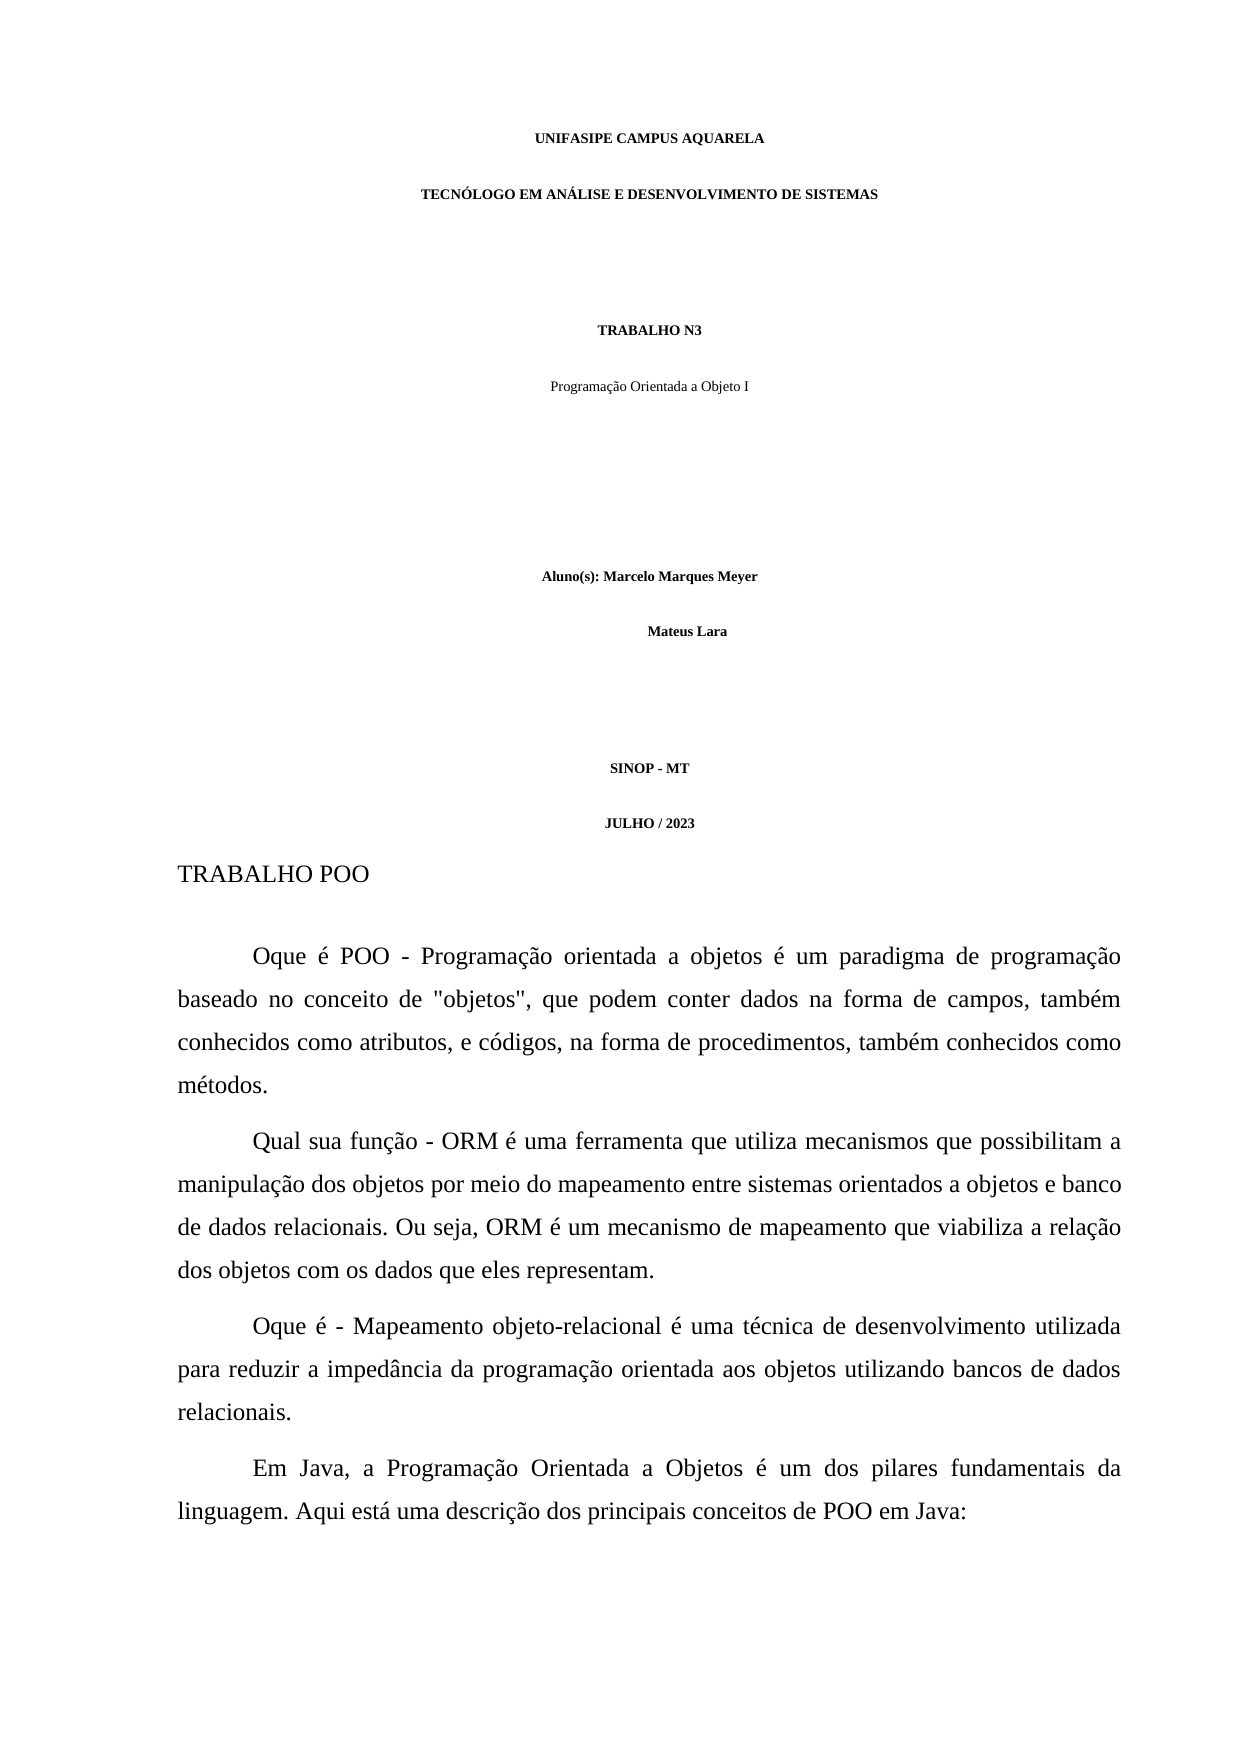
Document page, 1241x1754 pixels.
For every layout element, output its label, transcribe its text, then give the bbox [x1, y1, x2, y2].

text SINOP - MT [177, 747, 1122, 776]
text Qual sua função - ORM é uma ferramenta que utiliza mecanismos que possibilitam a manipulação dos objetos por meio do mapeamento entre sistemas orientados a objetos e banco de dados relacionais. Ou seja, ORM é um mecanismo de mapeamento que viabiliza a relação dos objetos com os dados que eles representam. [177, 1126, 1122, 1284]
subtitle Programação Orientada a Objeto I [177, 366, 1122, 394]
text TRABALHO POO [177, 859, 1122, 887]
text TECNÓLOGO EM ANÁLISE E DESENVOLVIMENTO DE SISTEMAS [177, 174, 1122, 202]
text Oque é POO - Programação orientada a objetos é um paradigma de programação baseado no conceito de "objetos", que podem conter dados na forma de campos, também conhecidos como atributos, e códigos, na forma de procedimentos, também conhecidos como métodos. [177, 941, 1122, 1099]
text Oque é - Mapeamento objeto-relacional é uma técnica de desenvolvimento utilizada para reduzir a impedância da programação orientada aos objetos utilizando bancos de dados relacionais. [177, 1311, 1122, 1426]
text TRABALHO N3 [177, 310, 1122, 339]
text Mateus Lara [177, 611, 1122, 640]
text JULHO / 2023 [177, 803, 1122, 832]
text Aluno(s): Marcelo Marques Meyer [177, 556, 1122, 584]
text Em Java, a Programação Orientada a Objetos é um dos pilares fundamentais da linguagem. Aqui está uma descrição dos principais conceitos de POO em Java: [177, 1453, 1122, 1525]
text UNIFASIPE CAMPUS AQUARELA [177, 118, 1122, 147]
